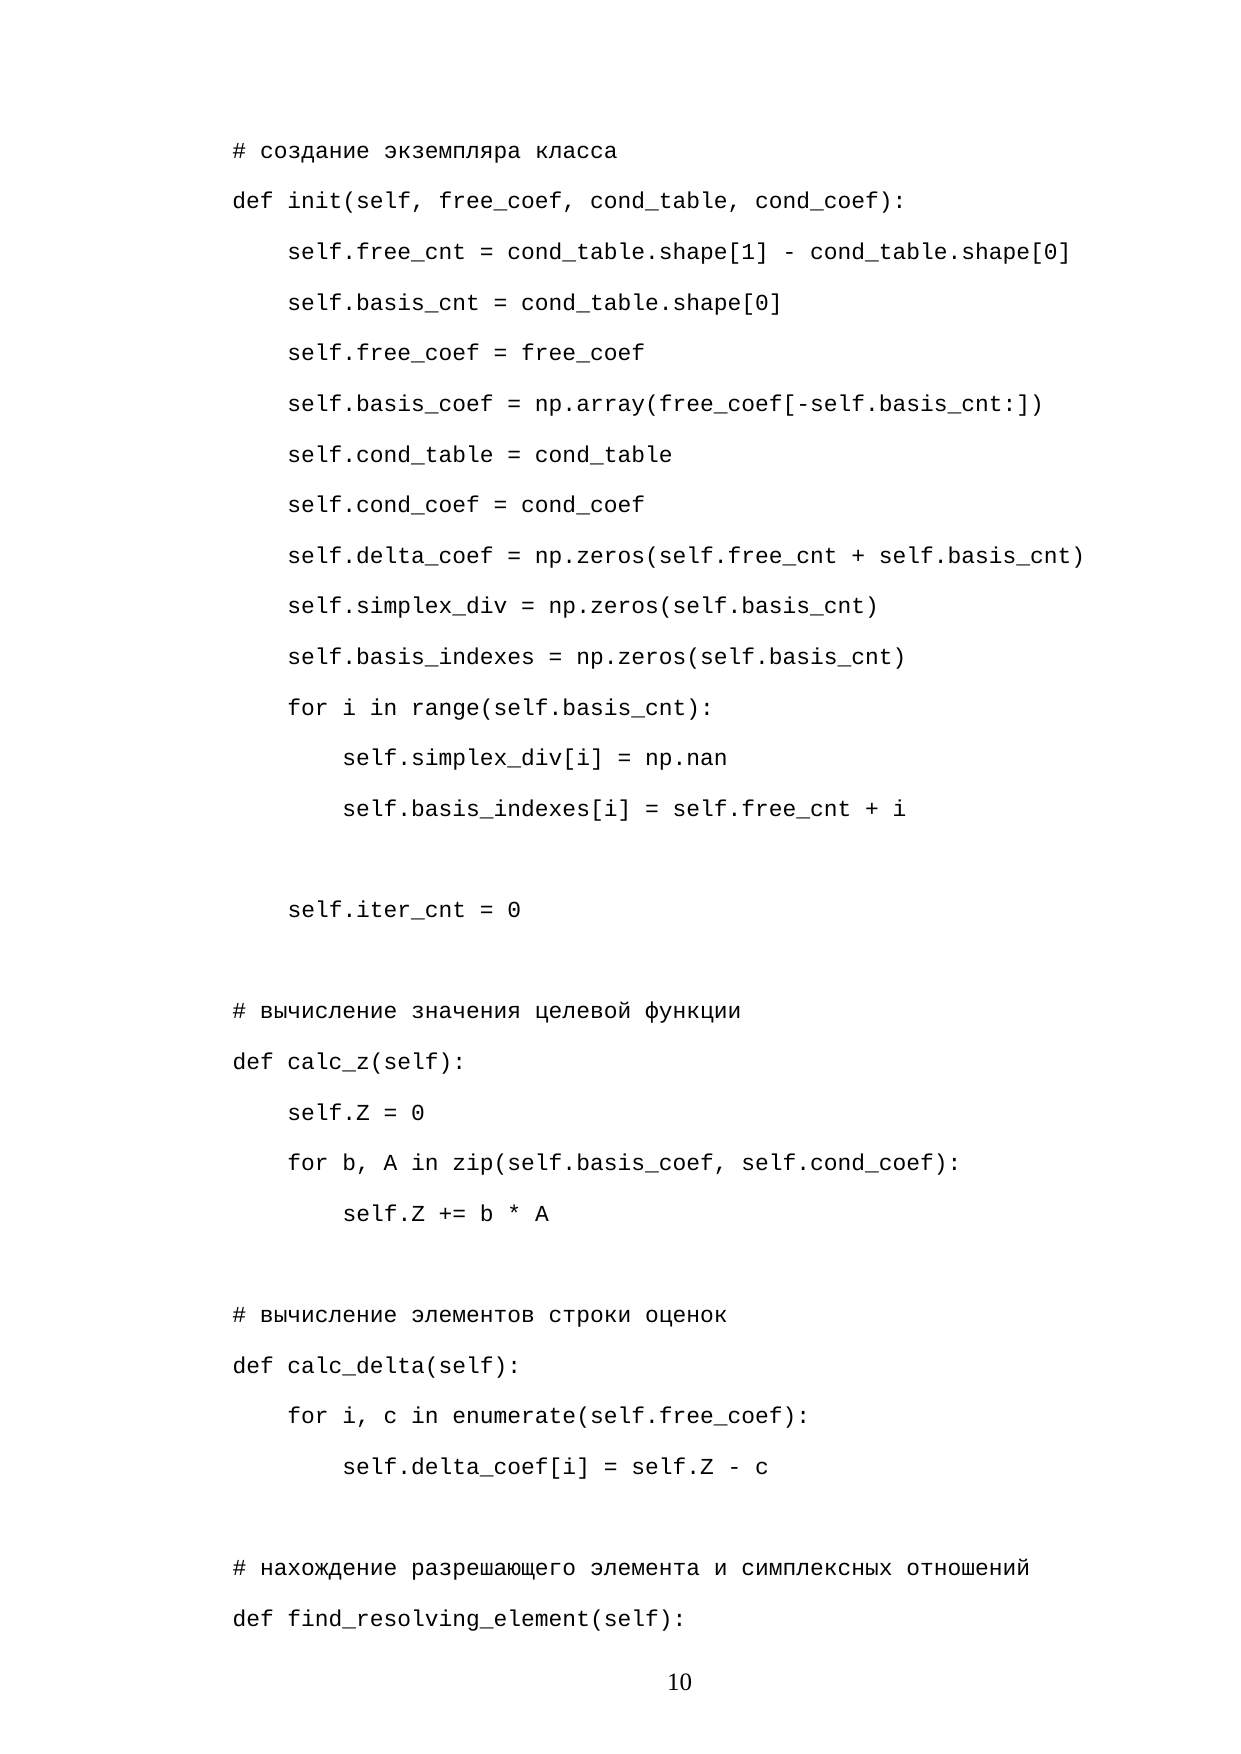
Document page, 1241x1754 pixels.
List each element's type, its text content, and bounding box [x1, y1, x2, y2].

text def calc_delta(self): [177, 1354, 1181, 1380]
text self.free_coef = free_coef [177, 342, 1181, 368]
text self.simplex_div = np.zeros(self.basis_cnt) [177, 595, 1181, 621]
text self.cond_coef = cond_coef [177, 494, 1181, 519]
text # создание экземпляра класса [177, 139, 1181, 165]
text def find_resolving_element(self): [177, 1607, 1181, 1633]
text self.cond_table = cond_table [177, 443, 1181, 469]
text # вычисление значения целевой функции [177, 1000, 1181, 1026]
text self.basis_coef = np.array(free_coef[-self.basis_cnt:]) [177, 392, 1181, 418]
text self.basis_cnt = cond_table.shape[0] [177, 291, 1181, 317]
text for i in range(self.basis_cnt): [177, 696, 1181, 722]
text self.iter_cnt = 0 [177, 899, 1181, 924]
text self.basis_indexes[i] = self.free_cnt + i [177, 797, 1181, 823]
text def calc_z(self): [177, 1051, 1181, 1076]
text self.basis_indexes = np.zeros(self.basis_cnt) [177, 646, 1181, 671]
text # вычисление элементов строки оценок [177, 1304, 1181, 1329]
text # нахождение разрешающего элемента и симплексных отношений [177, 1557, 1181, 1583]
text self.Z = 0 [177, 1101, 1181, 1127]
text for i, c in enumerate(self.free_coef): [177, 1405, 1181, 1431]
text self.simplex_div[i] = np.nan [177, 747, 1181, 773]
text for b, A in zip(self.basis_coef, self.cond_coef): [177, 1152, 1181, 1178]
text self.delta_coef = np.zeros(self.free_cnt + self.basis_cnt) [177, 544, 1181, 570]
text self.Z += b * A [177, 1202, 1181, 1228]
text def init(self, free_coef, cond_table, cond_coef): [177, 190, 1181, 216]
text self.free_cnt = cond_table.shape[1] - cond_table.shape[0] [177, 241, 1181, 266]
text self.delta_coef[i] = self.Z - c [177, 1456, 1181, 1481]
